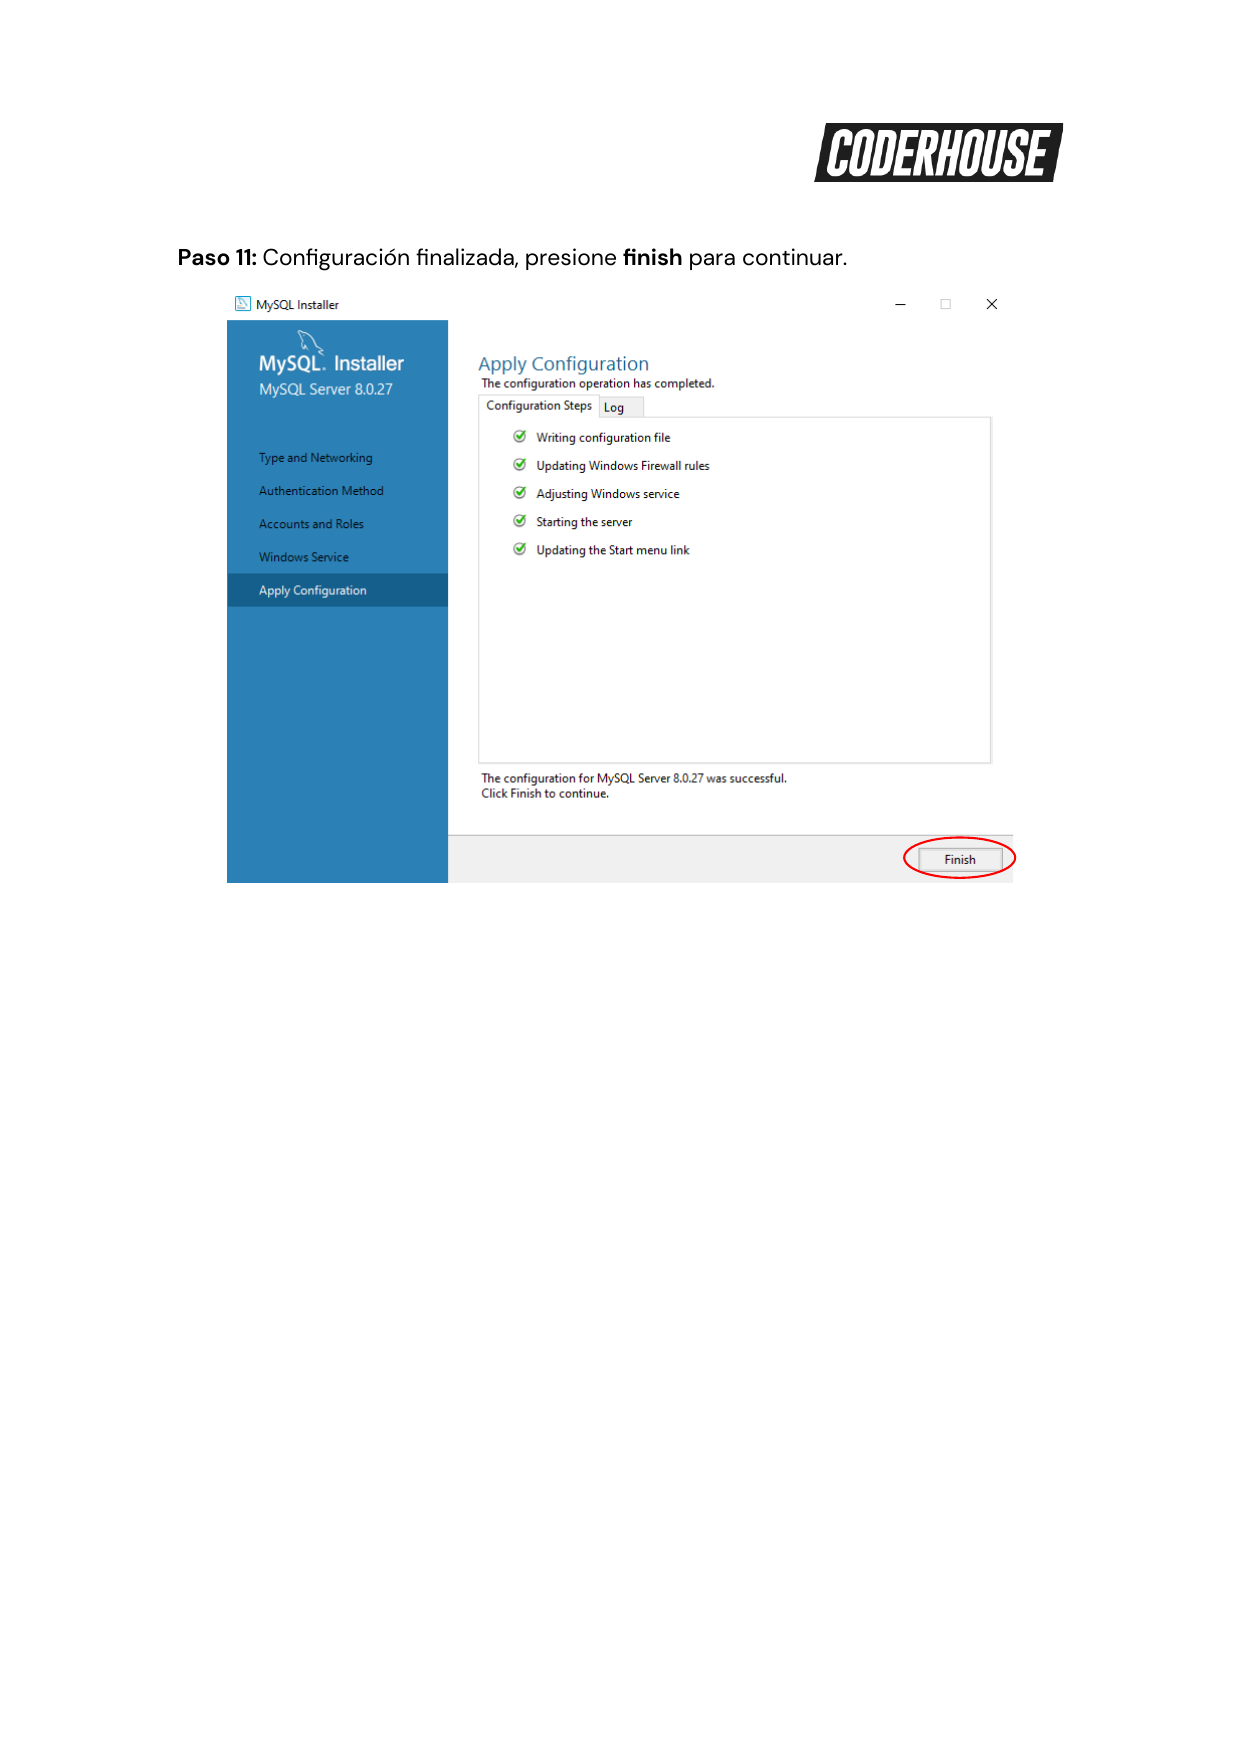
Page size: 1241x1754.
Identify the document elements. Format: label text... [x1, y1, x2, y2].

picture [227, 291, 1014, 883]
picture [814, 123, 1064, 182]
picture [906, 839, 1014, 876]
text Paso 11: Configuración finalizada, presione finish para continuar. [177, 243, 1063, 273]
